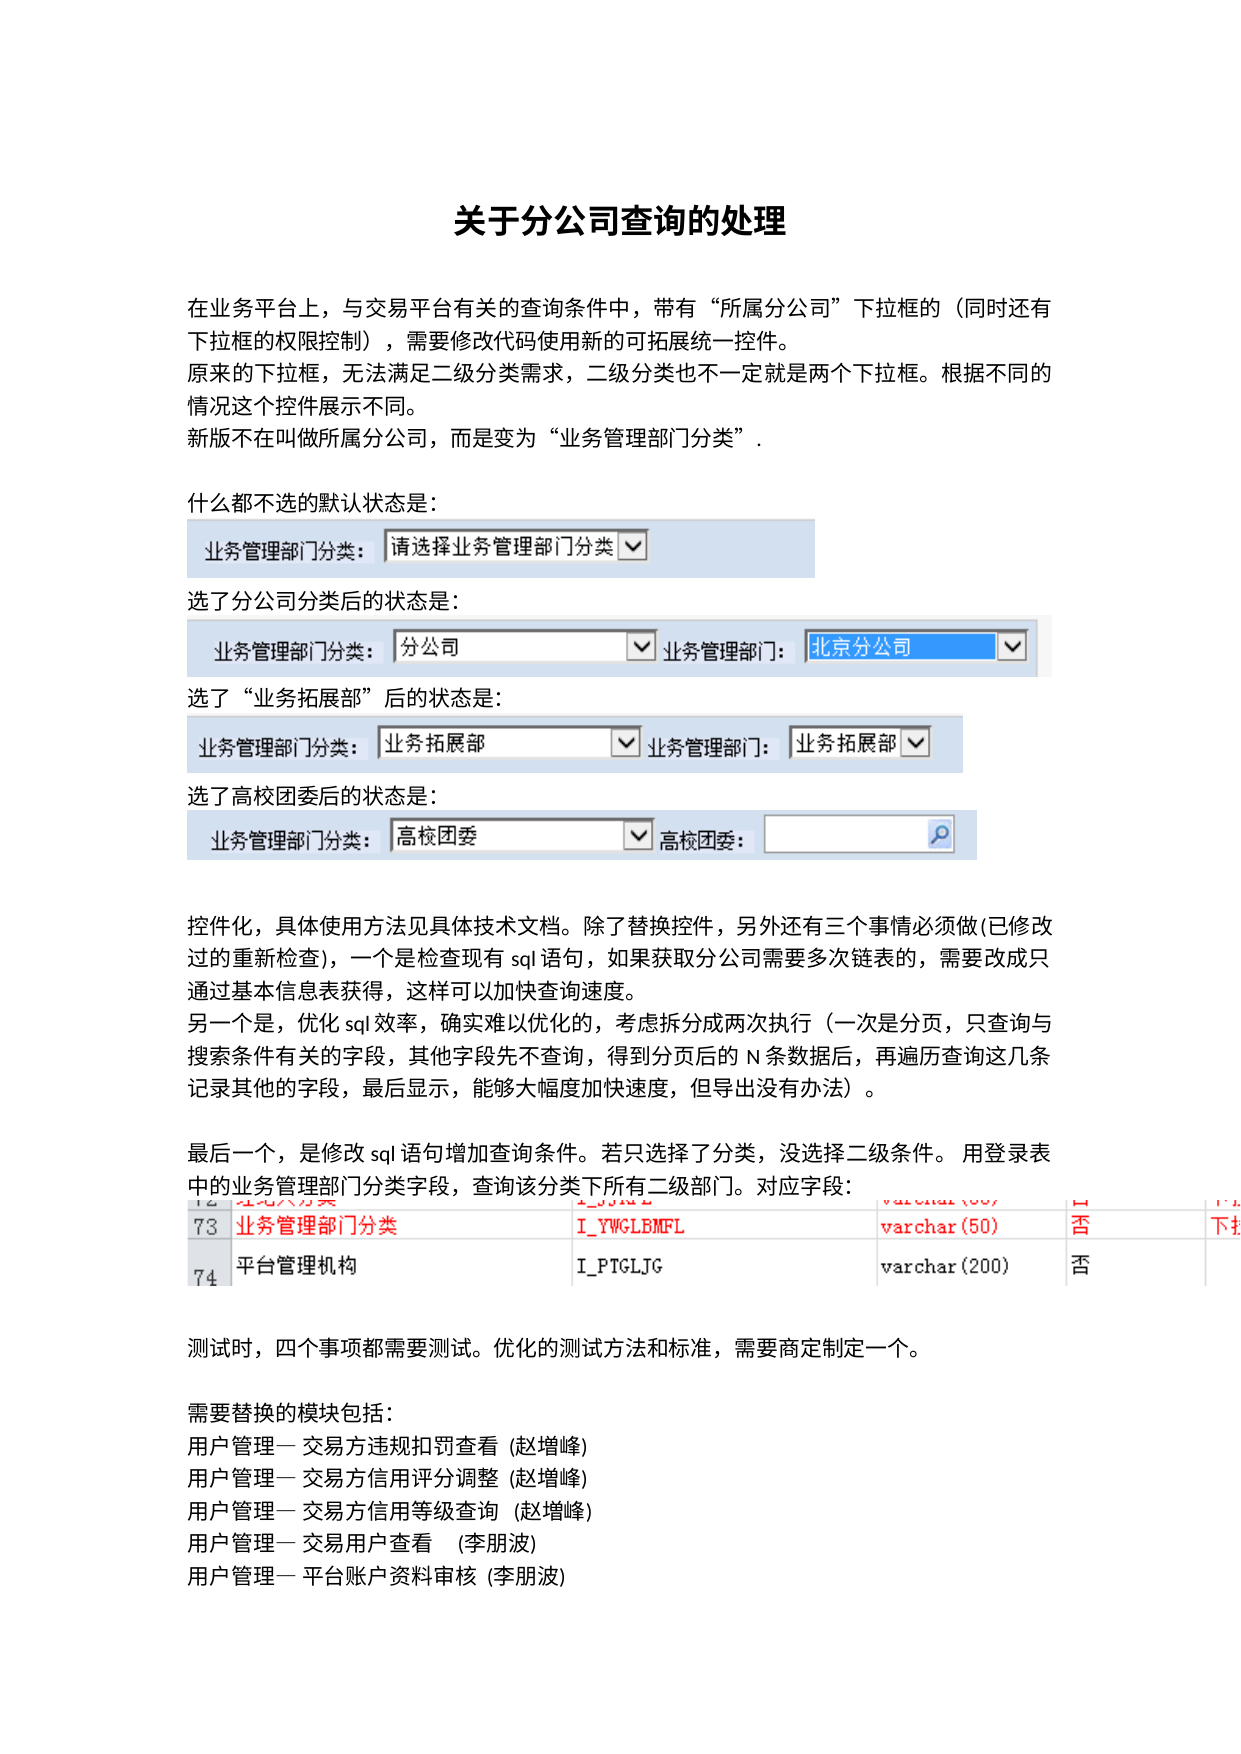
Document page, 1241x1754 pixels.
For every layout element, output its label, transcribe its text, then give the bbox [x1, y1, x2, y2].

picture [187, 1200, 1241, 1286]
title 关于分公司查询的处理 [187, 187, 1053, 252]
picture [187, 518, 815, 578]
text 用户管理— 交易方违规扣罚查看 (赵増峰) [187, 1428, 1053, 1461]
text 什么都不选的默认状态是： [187, 486, 1053, 518]
picture [187, 810, 977, 860]
text 最后一个，是修改sql语句增加查询条件。若只选择了分类，没选择二级条件。 用登录表中的业务管理部门分类字段，查询该分类下所有二级部门。对应字段： [187, 1136, 1053, 1200]
text 选了分公司分类后的状态是： [187, 583, 1053, 616]
text 在业务平台上，与交易平台有关的查询条件中，带有“所属分公司”下拉框的（同时还有下拉框的权限控制），需要修改代码使用新的可拓展统一控件。 [187, 291, 1053, 356]
text 用户管理— 交易用户查看 (李朋波) [187, 1526, 1053, 1558]
text 另一个是，优化sql效率，确实难以优化的，考虑拆分成两次执行（一次是分页，只查询与搜索条件有关的字段，其他字段先不查询，得到分页后的N条数据后，再遍历查询这几条记录其他的字段，最后显示，能够大幅度加快速度，但导出没有办法）。 [187, 1006, 1053, 1103]
text 选了“业务拓展部”后的状态是： [187, 681, 1053, 713]
text 用户管理— 交易方信用等级查询 (赵増峰) [187, 1493, 1053, 1526]
text 选了高校团委后的状态是： [187, 778, 1053, 811]
text 原来的下拉框，无法满足二级分类需求，二级分类也不一定就是两个下拉框。根据不同的情况这个控件展示不同。 [187, 356, 1053, 421]
text 用户管理— 交易方信用评分调整 (赵増峰) [187, 1461, 1053, 1493]
text 控件化，具体使用方法见具体技术文档。除了替换控件，另外还有三个事情必须做(已修改过的重新检查)，一个是检查现有sql语句，如果获取分公司需要多次链表的，需要改成只通过基本信息表获得，这样可以加快查询速度。 [187, 908, 1053, 1006]
text 用户管理— 平台账户资料审核 (李朋波) [187, 1558, 1053, 1591]
text 新版不在叫做所属分公司，而是变为“业务管理部门分类”. [187, 421, 1053, 453]
picture [187, 615, 1052, 677]
text 需要替换的模块包括： [187, 1396, 1053, 1428]
text 测试时，四个事项都需要测试。优化的测试方法和标准，需要商定制定一个。 [187, 1331, 1053, 1363]
picture [187, 713, 963, 773]
